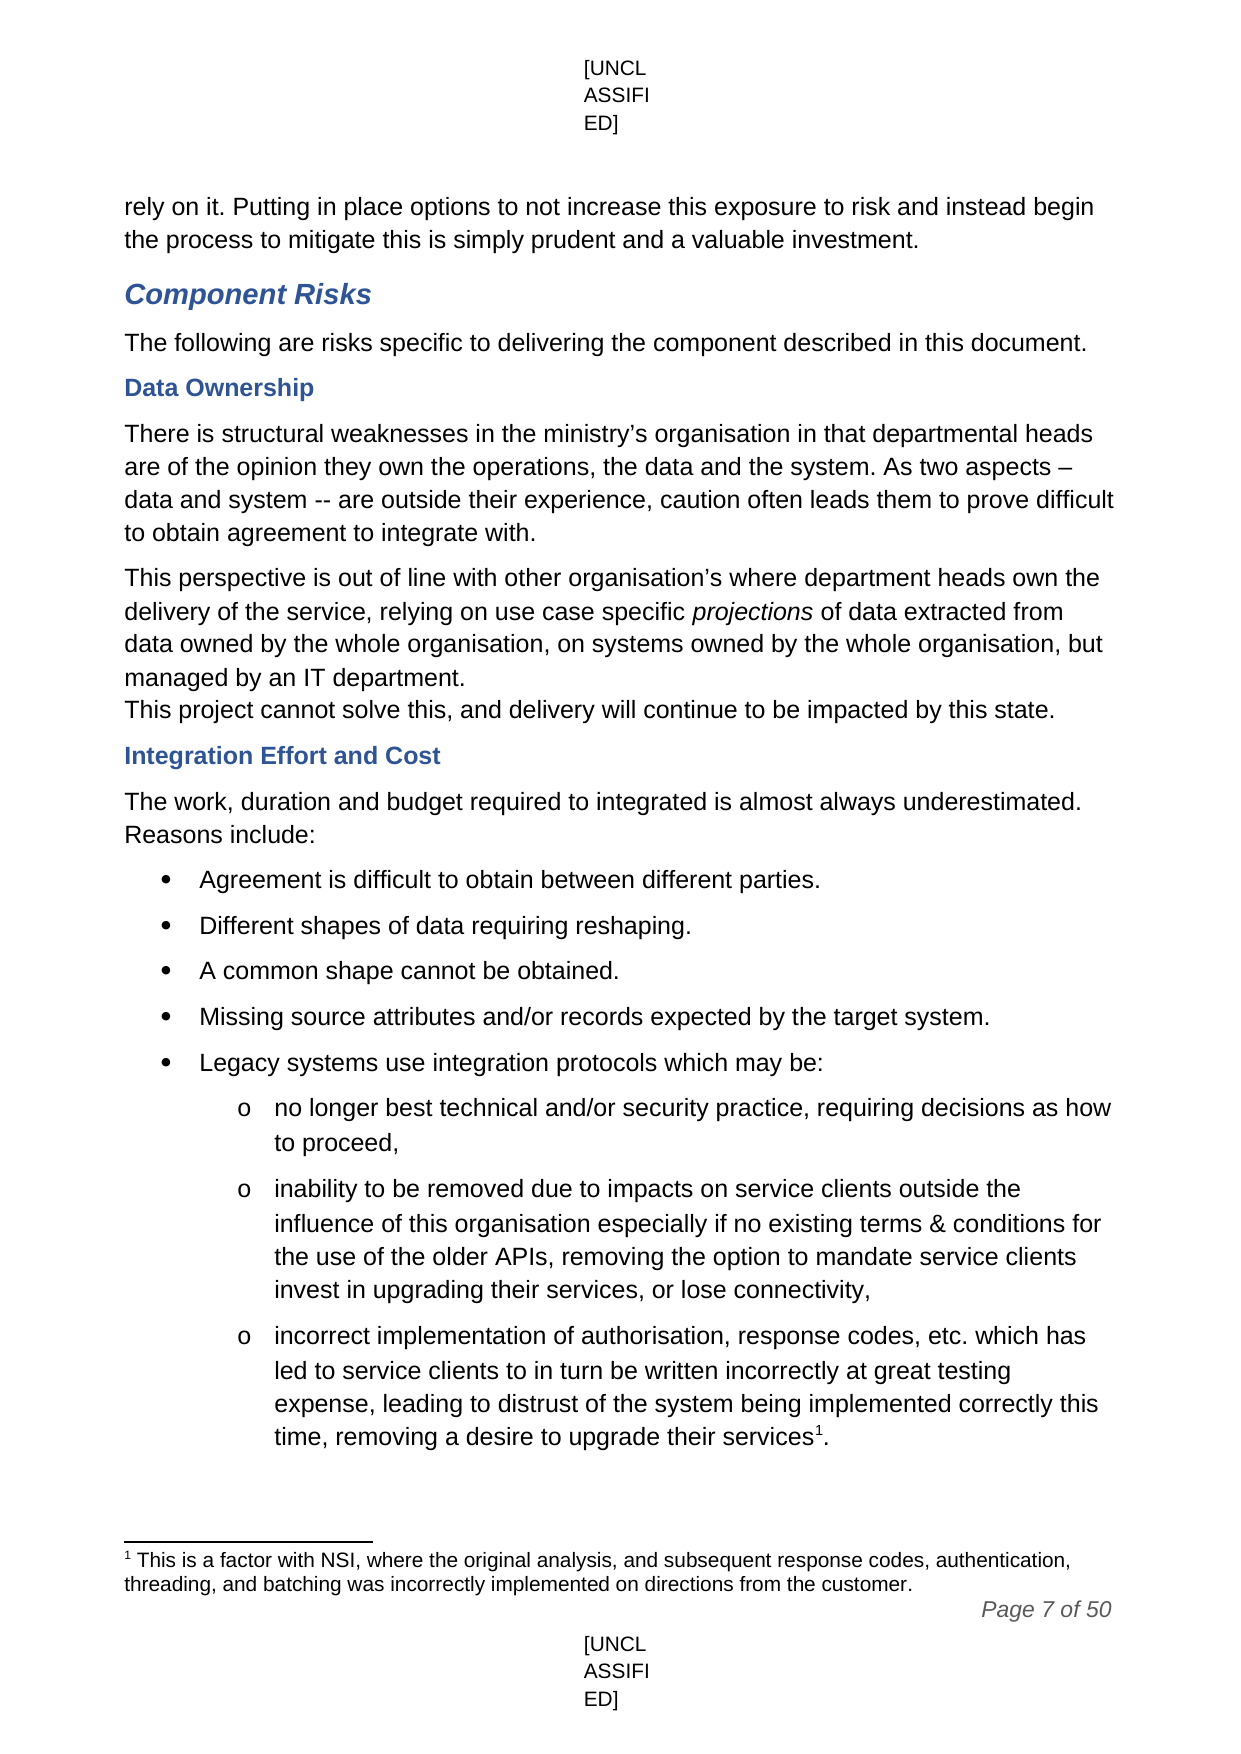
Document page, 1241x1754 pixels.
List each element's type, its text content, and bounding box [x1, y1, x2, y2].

list Agreement is difficult to obtain between different parties. [162, 865, 1116, 894]
text This perspective is out of line with other organisation’s where department heads own the delivery of the service, relying on use case specific projections of data extracted from data owned by the whole organisation, on systems owned by the whole organisation, but managed by an IT department. This project cannot solve this, and delivery will continue to be impacted by this state. [124, 563, 1116, 724]
text The work, duration and budget required to integrated is almost always underestimated. Reasons include: [124, 787, 1116, 848]
list no longer best technical and/or security practice, requiring decisions as how to proceed, [237, 1093, 1116, 1157]
list Different shapes of data requiring reshaping. [162, 911, 1116, 939]
list Legacy systems use integration protocols which may be: [162, 1048, 1116, 1076]
subtitle Integration Effort and Cost [124, 741, 1116, 770]
list inability to be removed due to impacts on service clients outside the influence of this organisation especially if no existing terms & conditions for the use of the older APIs, removing the option to mandate service clients invest in upgrading their services, or lose connectivity, [237, 1174, 1116, 1304]
text There is structural weaknesses in the ministry’s organisation in that departmental heads are of the opinion they own the operations, the data and the system. As two aspects – data and system -- are outside their experience, caution often leads them to prove difficult to obtain agreement to integrate with. [124, 419, 1116, 547]
text The following are risks specific to delivering the component described in this document. [124, 328, 1116, 357]
list incorrect implementation of authorisation, response codes, etc. which has led to service clients to in turn be written incorrectly at great testing expense, leading to distrust of the system being implemented correctly this time, removing a desire to upgrade their services. [237, 1321, 1116, 1451]
list A common shape cannot be obtained. [162, 956, 1116, 985]
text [124, 192, 1116, 254]
list Missing source attributes and/or records expected by the target system. [162, 1002, 1116, 1031]
subtitle Component Risks [124, 277, 1116, 310]
subtitle Data Ownership [124, 373, 1116, 402]
